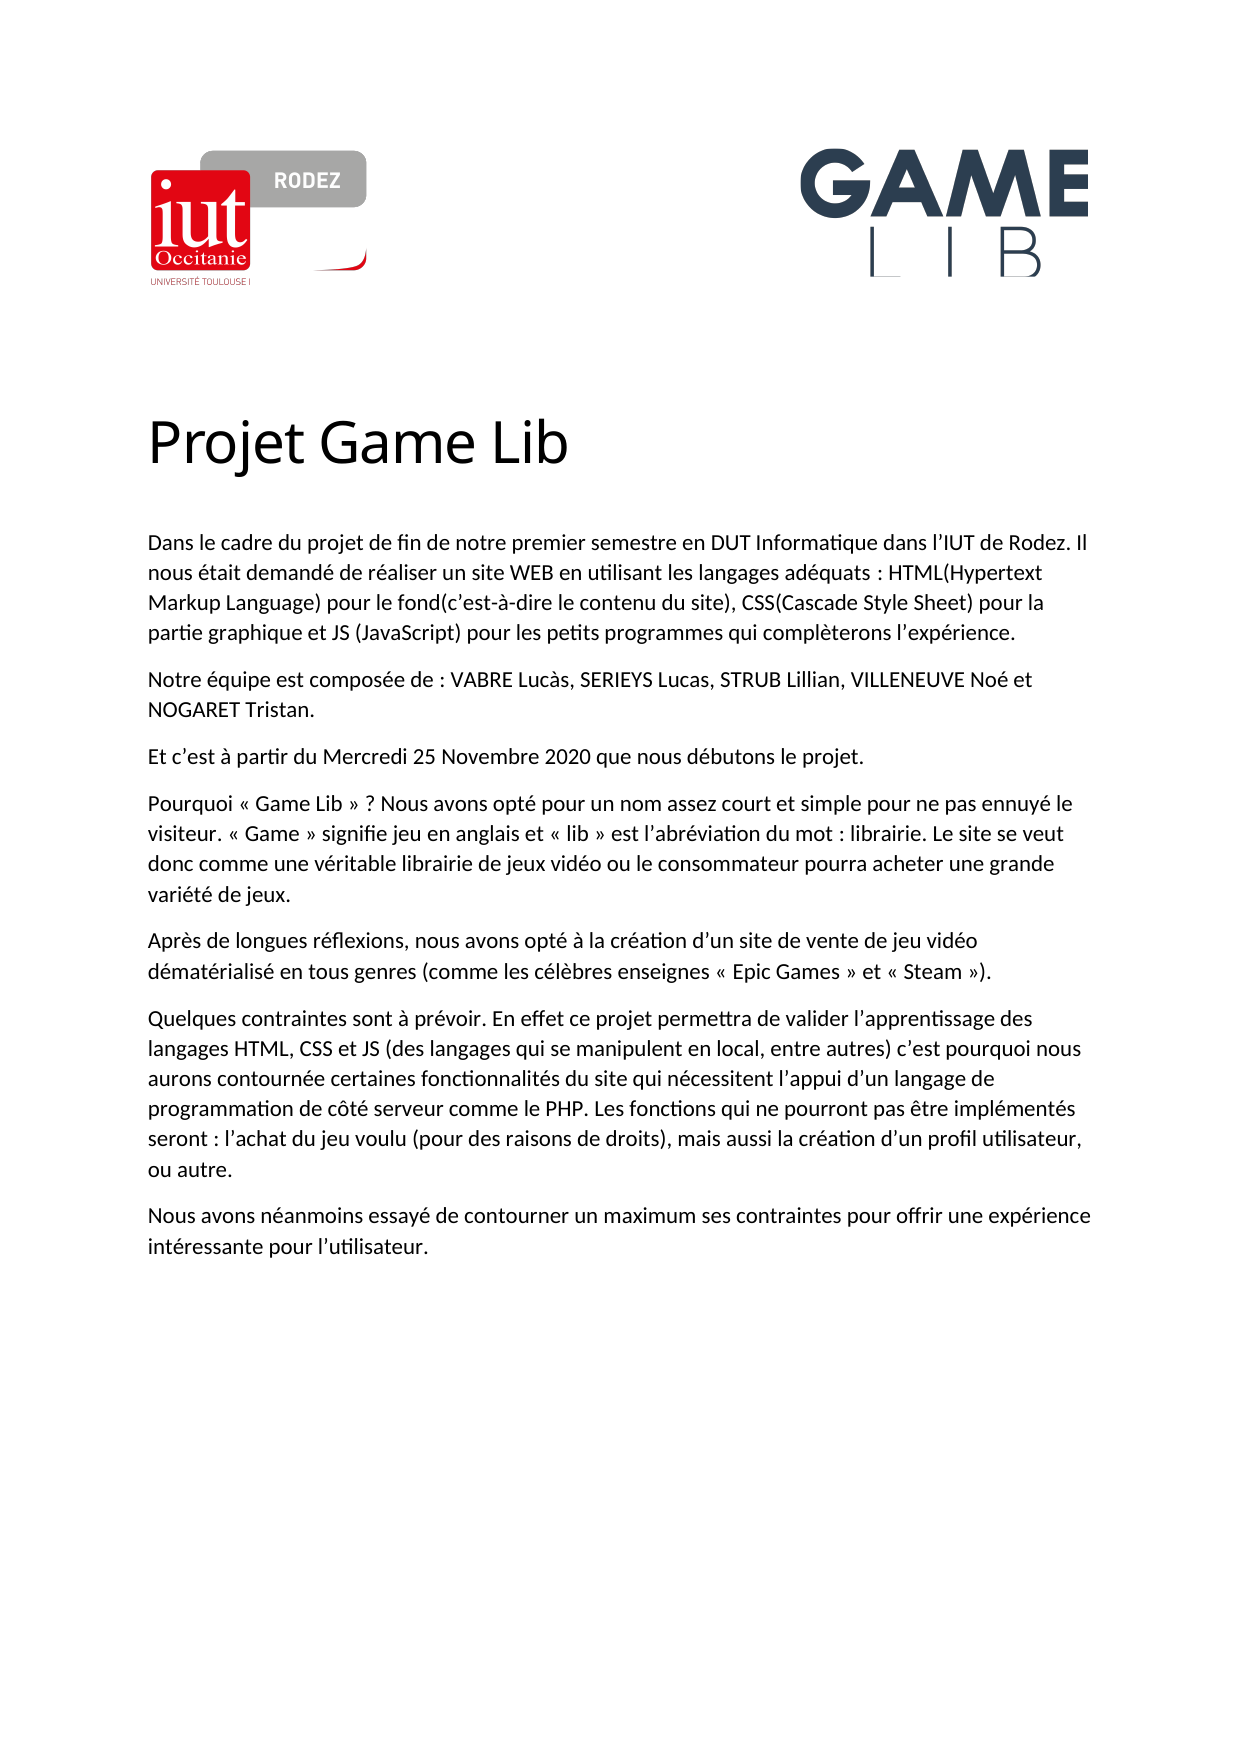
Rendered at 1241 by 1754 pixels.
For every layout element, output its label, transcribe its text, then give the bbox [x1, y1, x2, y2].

text Après de longues réflexions, nous avons opté à la création d’un site de vente de jeu vidéo dématérialisé en tous genres (comme les célèbres enseignes « Epic Games » et « Steam »). [148, 927, 1093, 985]
text Dans le cadre du projet de fin de notre premier semestre en DUT Informatique dans l’IUT de Rodez. Il nous était demandé de réaliser un site WEB en utilisant les langages adéquats : HTML(Hypertext Markup Language) pour le fond(c’est-à-dire le contenu du site), CSS(Cascade Style Sheet) pour la partie graphique et JS (JavaScript) pour les petits programmes qui complèterons l’expérience. [148, 528, 1093, 646]
text Pourquoi « Game Lib » ? Nous avons opté pour un nom assez court et simple pour ne pas ennuyé le visiteur. « Game » signifie jeu en anglais et « lib » est l’abréviation du mot : librairie. Le site se veut donc comme une véritable librairie de jeux vidéo ou le consommateur pourra acheter une grande variété de jeux. [148, 789, 1093, 908]
picture [800, 148, 1088, 277]
text Nous avons néanmoins essayé de contourner un maximum ses contraintes pour offrir une expérience intéressante pour l’utilisateur. [148, 1202, 1093, 1260]
text Et c’est à partir du Mercredi 25 Novembre 2020 que nous débutons le projet. [148, 742, 1093, 770]
text Notre équipe est composée de : VABRE Lucàs, SERIEYS Lucas, STRUB Lillian, VILLENEUVE Noé et NOGARET Tristan. [148, 665, 1093, 723]
picture [147, 147, 370, 289]
title Projet Game Lib [148, 401, 1093, 481]
text Quelques contraintes sont à prévoir. En effet ce projet permettra de valider l’apprentissage des langages HTML, CSS et JS (des langages qui se manipulent en local, entre autres) c’est pourquoi nous aurons contournée certaines fonctionnalités du site qui nécessitent l’appui d’un langage de programmation de côté serveur comme le PHP. Les fonctions qui ne pourront pas être implémentés seront : l’achat du jeu voulu (pour des raisons de droits), mais aussi la création d’un profil utilisateur, ou autre. [148, 1004, 1093, 1183]
